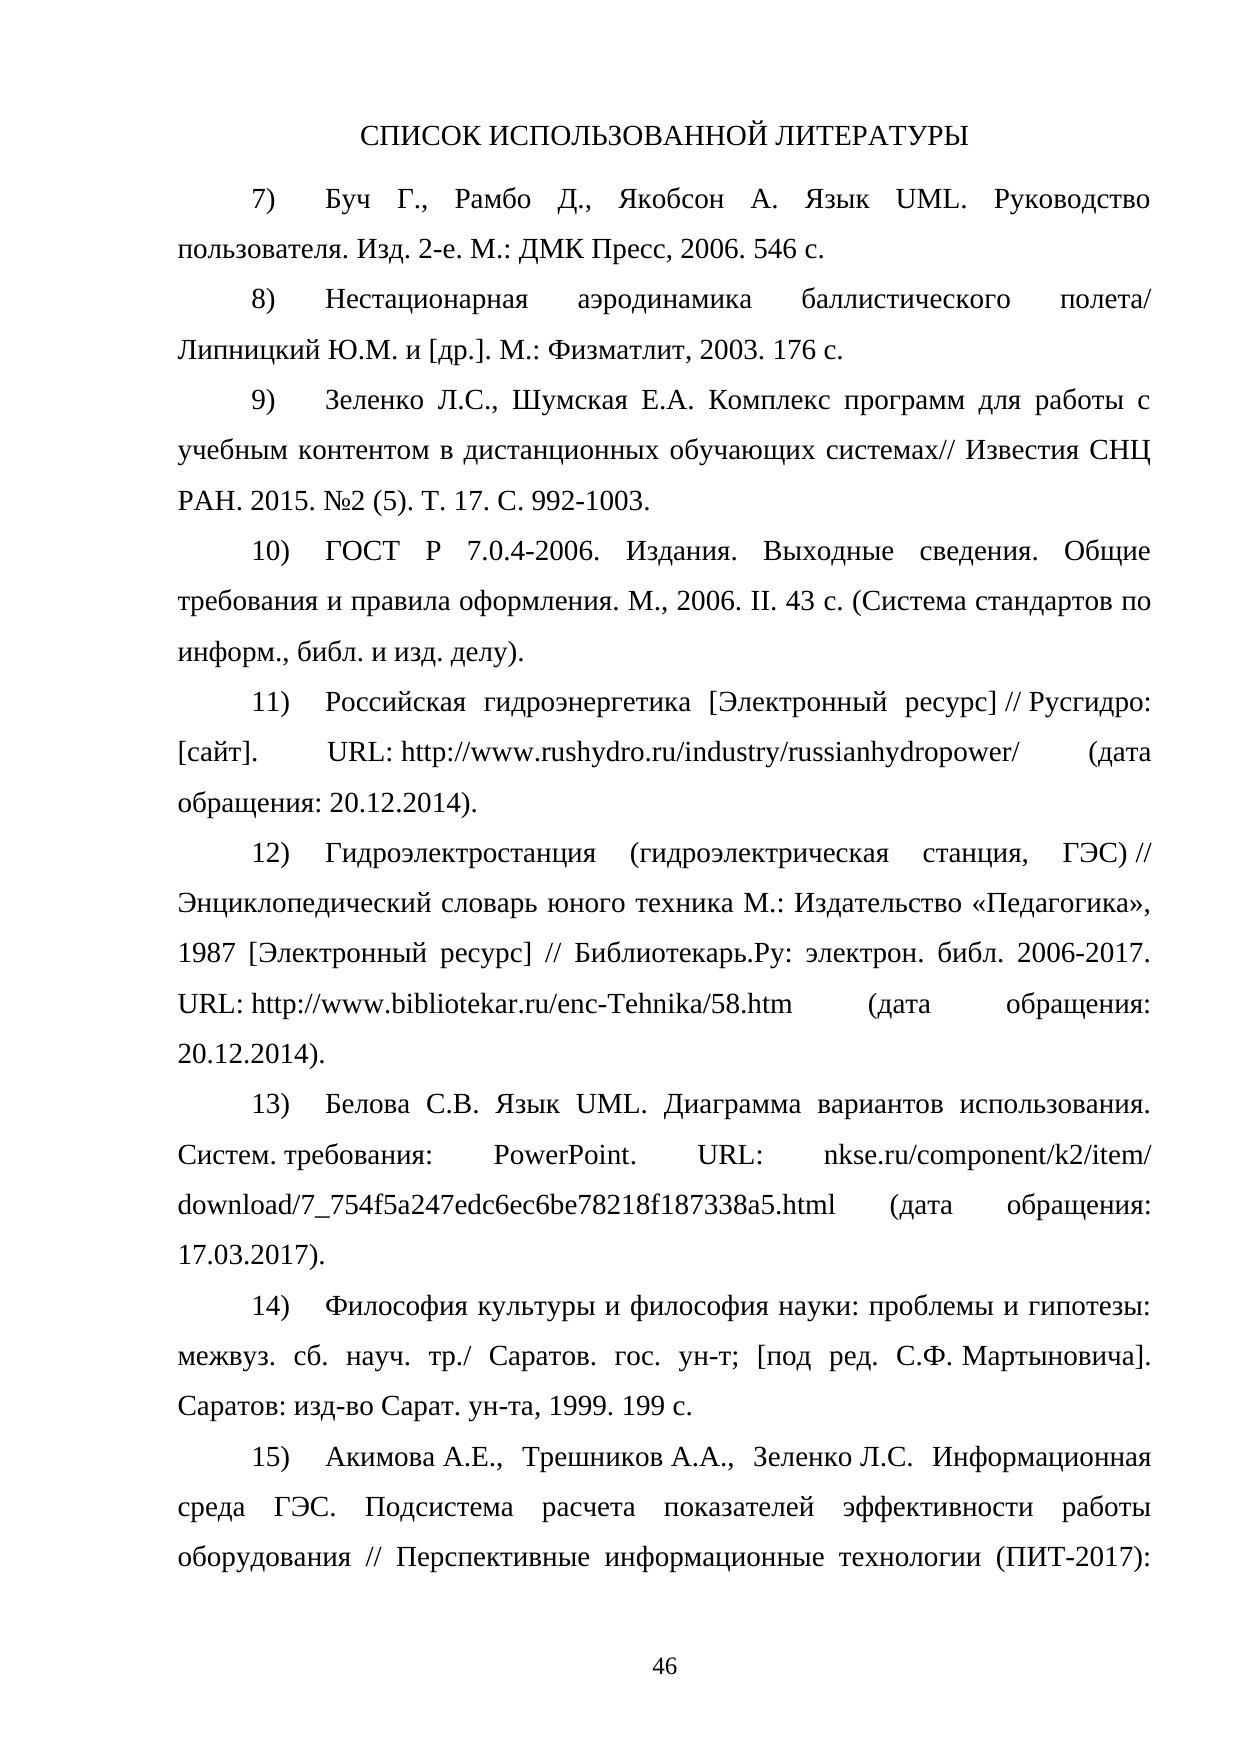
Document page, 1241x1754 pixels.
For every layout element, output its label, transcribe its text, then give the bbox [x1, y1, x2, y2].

text Философия культуры и философия науки: проблемы и гипотезы: межвуз. сб. науч. тр./ Саратов. гос. ун-т; [под ред. С.Ф. Мартыновича]. Саратов: изд-во Сарат. ун-та, 1999. 199 с. [177, 1288, 1152, 1422]
text Буч Г., Рамбо Д., Якобсон А. Язык UML. Руководство пользователя. Изд. 2-е. М.: ДМК Пресс, 2006. 546 с. [177, 181, 1152, 265]
text Российская гидроэнергетика [Электронный ресурс] // Русгидро: [сайт]. URL: http://www.rushydro.ru/industry/russianhydropower/ (дата обращения: 20.12.2014). [177, 684, 1152, 818]
text Гидроэлектростанция (гидроэлектрическая станция, ГЭС) // Энциклопедический словарь юного техника М.: Издательство «Педагогика», 1987 [Электронный ресурс] // Библиотекарь.Ру: электрон. библ. 2006-2017. URL: http://www.bibliotekar.ru/enc-Tehnika/58.htm (дата обращения: 20.12.2014). [177, 835, 1152, 1070]
text Нестационарная аэродинамика баллистического полета/ Липницкий Ю.М. и [др.]. М.: Физматлит, 2003. 176 с. [177, 282, 1152, 365]
text Белова С.В. Язык UML. Диаграмма вариантов использования. Систем. требования: PowerPoint. URL: nkse.ru/component/k2/item/ download/7_754f5a247edc6ec6be78218f187338a5.html (дата обращения: 17.03.2017). [177, 1087, 1152, 1271]
text ГОСТ Р 7.0.4-2006. Издания. Выходные сведения. Общие требования и правила оформления. М., 2006. II. 43 с. (Система стандартов по информ., библ. и изд. делу). [177, 533, 1152, 667]
text Зеленко Л.С., Шумская Е.А. Комплекс программ для работы с учебным контентом в дистанционных обучающих системах// Известия СНЦ РАН. 2015. №2 (5). Т. 17. С. 992-1003. [177, 382, 1152, 516]
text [177, 1439, 1152, 1573]
text Список использованной литературы [177, 118, 1152, 152]
